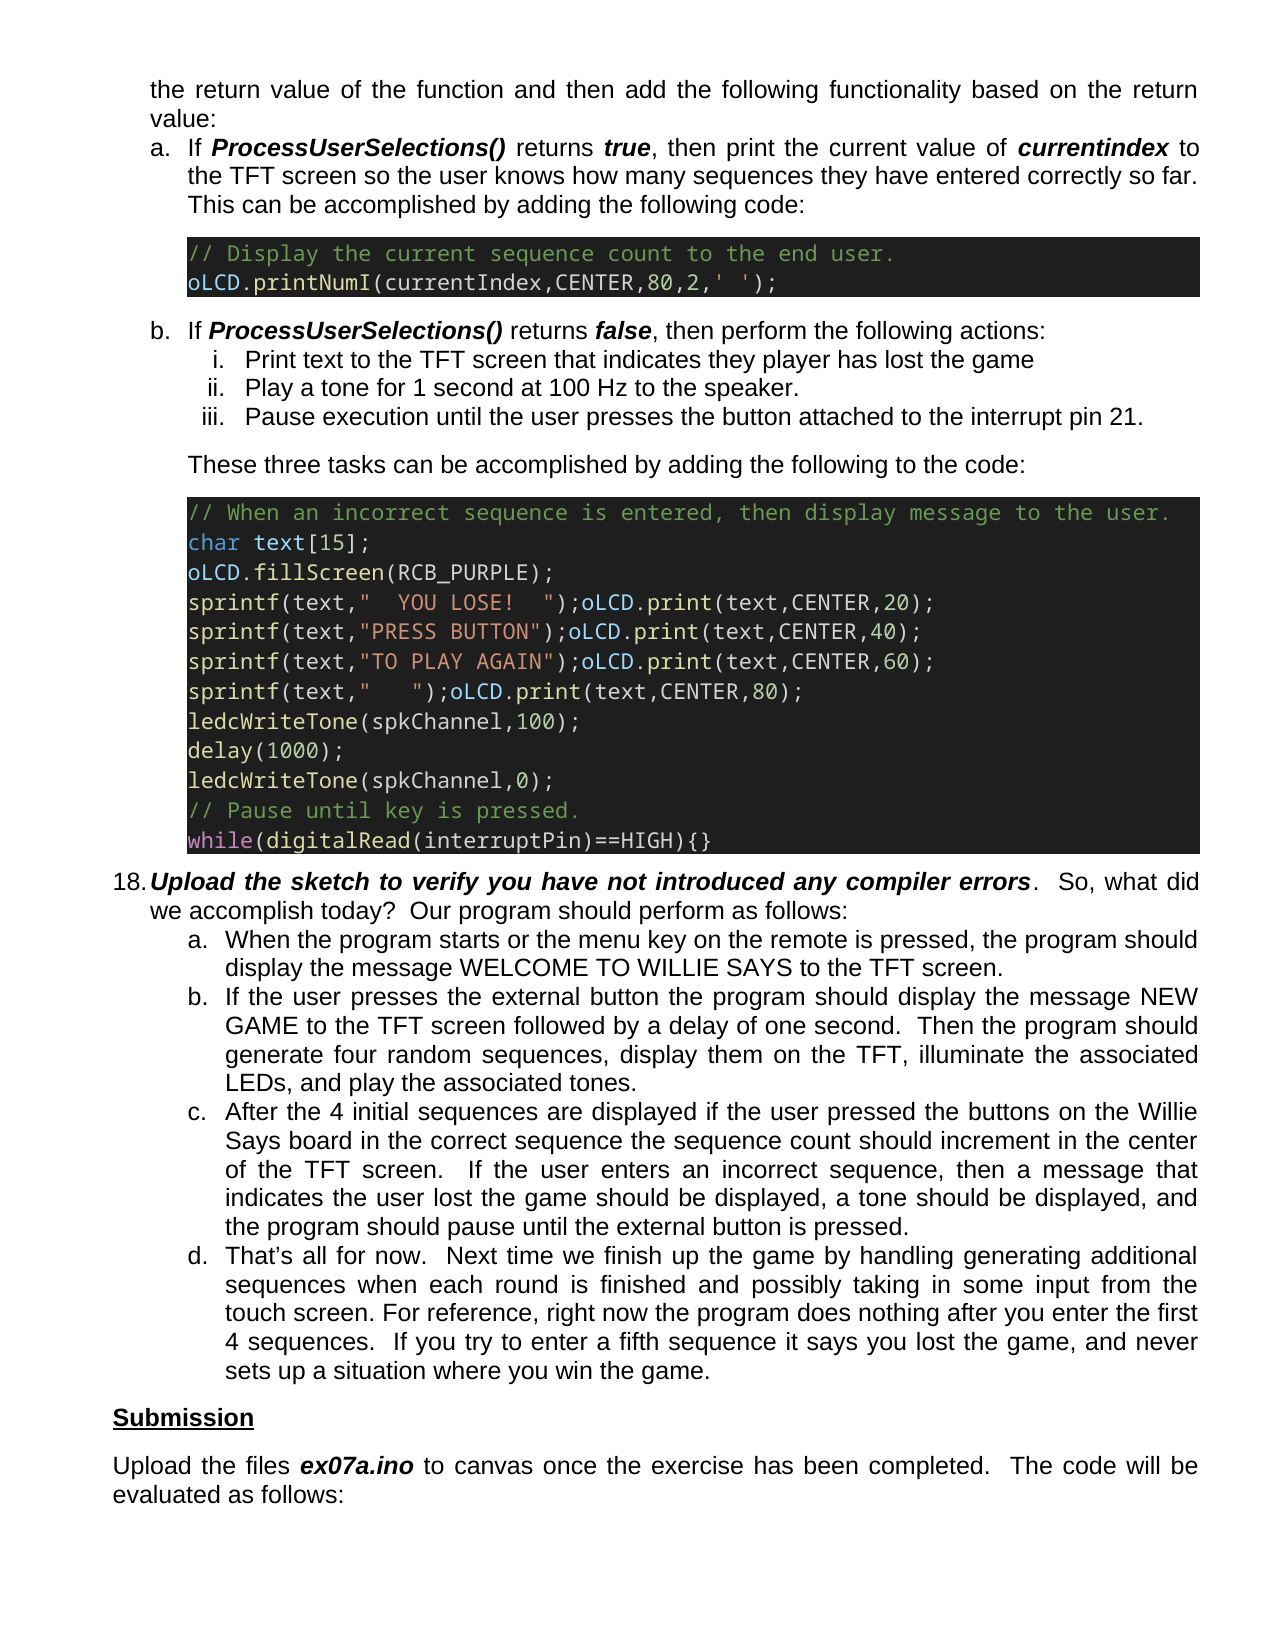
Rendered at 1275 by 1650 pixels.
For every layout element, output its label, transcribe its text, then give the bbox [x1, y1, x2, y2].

text char text[15]; [187, 527, 1200, 557]
text sprintf(text," ");oLCD.print(text,CENTER,80); [187, 676, 1200, 706]
text oLCD.fillScreen(RCB_PURPLE); [187, 557, 1200, 586]
list Upload the sketch to verify you have not introduced any compiler errors. So, what did we accomplish today? Our program should perform as follows: [112, 867, 1200, 924]
list Print text to the TFT screen that indicates they player has lost the game [225, 344, 1200, 373]
text // Display the current sequence count to the end user. [187, 237, 1200, 267]
list If ProcessUserSelections() returns false, then perform the following actions: [150, 316, 1200, 344]
list Play a tone for 1 second at 100 Hz to the speaker. [225, 373, 1200, 402]
list That’s all for now. Next time we finish up the game by handling generating additional sequences when each round is finished and possibly taking in some input from the touch screen. For reference, right now the program does nothing after you enter the first 4 sequences. If you try to enter a fifth sequence it says you lost the game, and never sets up a situation where you win the game. [187, 1241, 1200, 1384]
text sprintf(text,"PRESS BUTTON");oLCD.print(text,CENTER,40); [187, 616, 1200, 646]
text oLCD.printNumI(currentIndex,CENTER,80,2,' '); [187, 267, 1200, 297]
text delay(1000); [187, 735, 1200, 765]
list Pause execution until the user presses the button attached to the interrupt pin 21. [225, 402, 1200, 431]
text ledcWriteTone(spkChannel,0); [187, 765, 1200, 795]
text These three tasks can be accomplished by adding the following to the code: [187, 449, 1200, 478]
text // Pause until key is pressed. [187, 795, 1200, 825]
list If the user presses the external button the program should display the message NEW GAME to the TFT screen followed by a delay of one second. Then the program should generate four random sequences, display them on the TFT, illuminate the associated LEDs, and play the associated tones. [187, 982, 1200, 1097]
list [112, 75, 1200, 132]
list If ProcessUserSelections() returns true, then print the current value of currentindex to the TFT screen so the user knows how many sequences they have entered correctly so far. This can be accomplished by adding the following code: [150, 132, 1200, 219]
text ledcWriteTone(spkChannel,100); [187, 706, 1200, 735]
list When the program starts or the menu key on the remote is pressed, the program should display the message WELCOME TO WILLIE SAYS to the TFT screen. [187, 924, 1200, 982]
text while(digitalRead(interruptPin)==HIGH){} [187, 825, 1200, 854]
text sprintf(text,"TO PLAY AGAIN");oLCD.print(text,CENTER,60); [187, 646, 1200, 676]
text Upload the files ex07a.ino to canvas once the exercise has been completed. The code will be evaluated as follows: [112, 1451, 1200, 1508]
list After the 4 initial sequences are displayed if the user pressed the buttons on the Willie Says board in the correct sequence the sequence count should increment in the center of the TFT screen. If the user enters an incorrect sequence, then a message that indicates the user lost the game should be displayed, a tone should be displayed, and the program should pause until the external button is pressed. [187, 1097, 1200, 1241]
text Submission [112, 1403, 1200, 1432]
text sprintf(text," YOU LOSE! ");oLCD.print(text,CENTER,20); [187, 586, 1200, 616]
text // When an incorrect sequence is entered, then display message to the user. [187, 497, 1200, 527]
